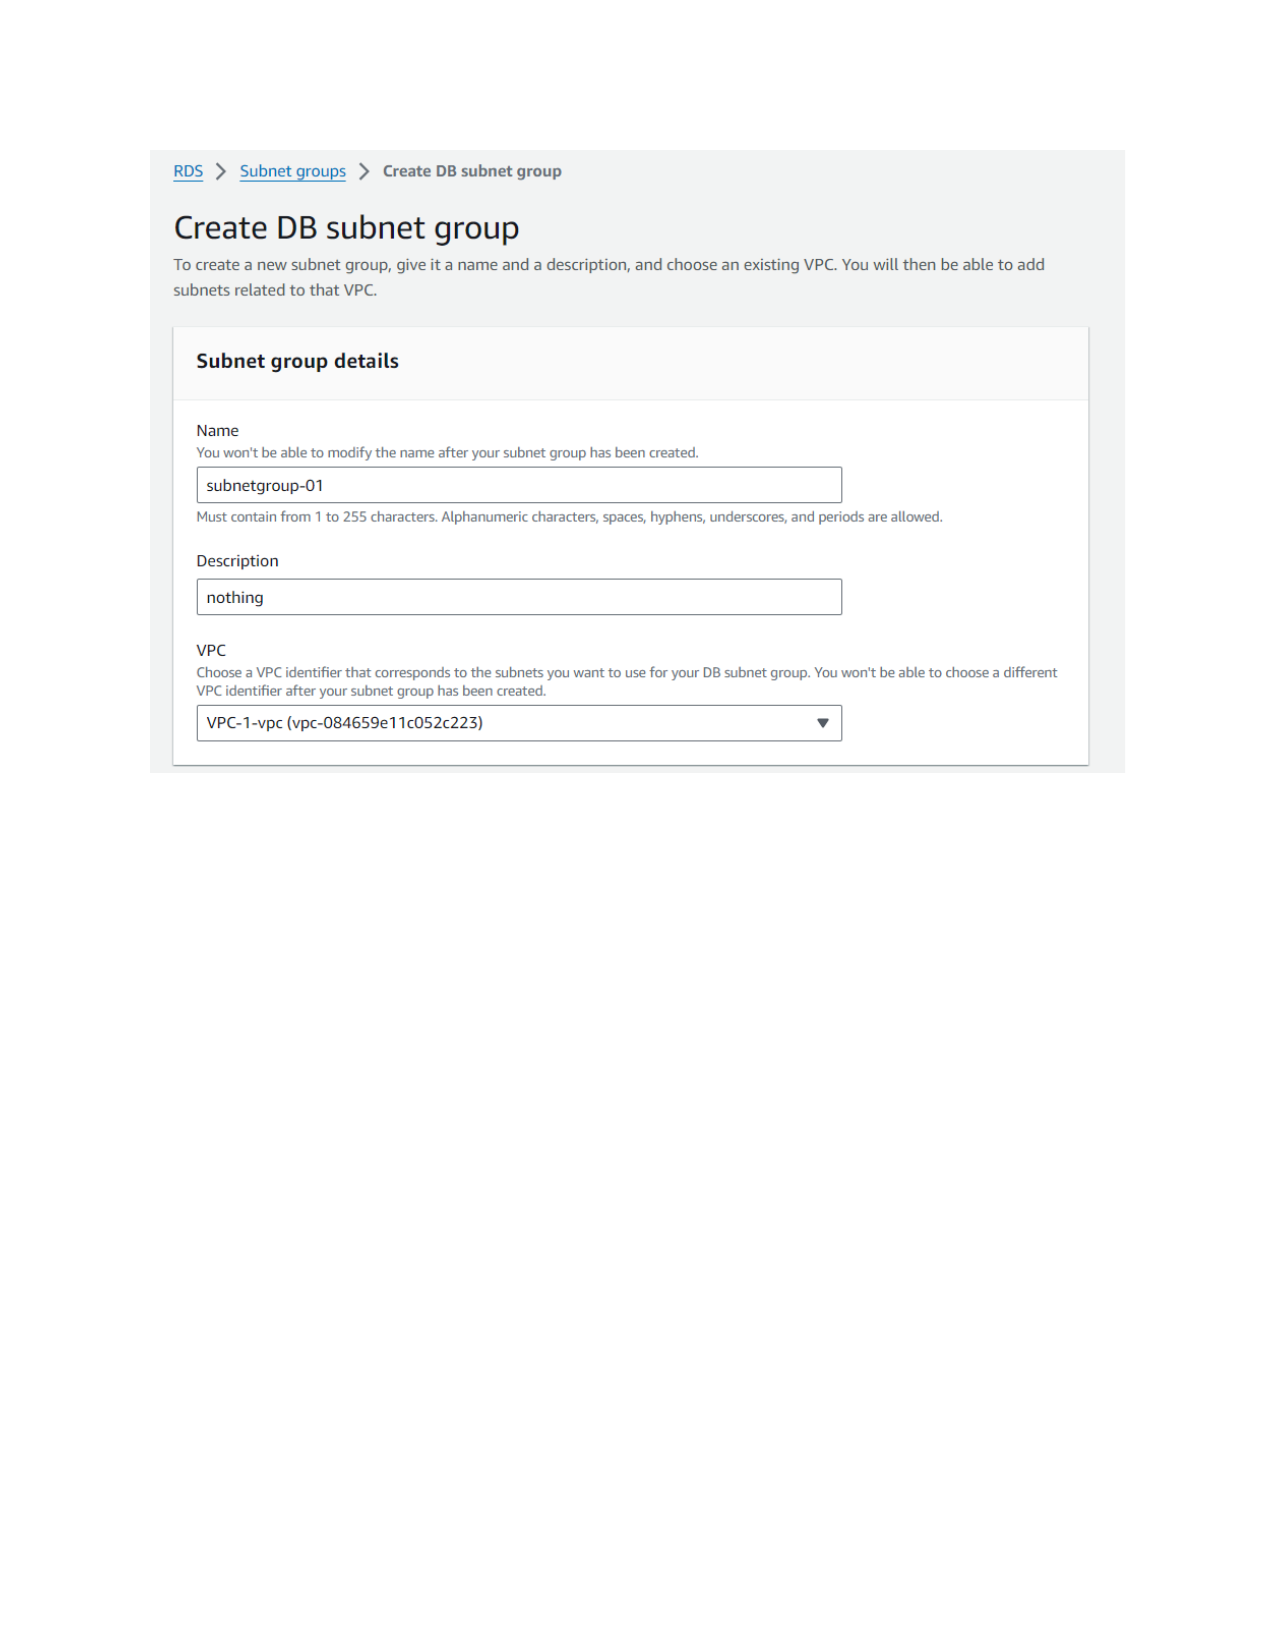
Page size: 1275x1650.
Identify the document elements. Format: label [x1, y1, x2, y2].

picture [150, 150, 1125, 773]
